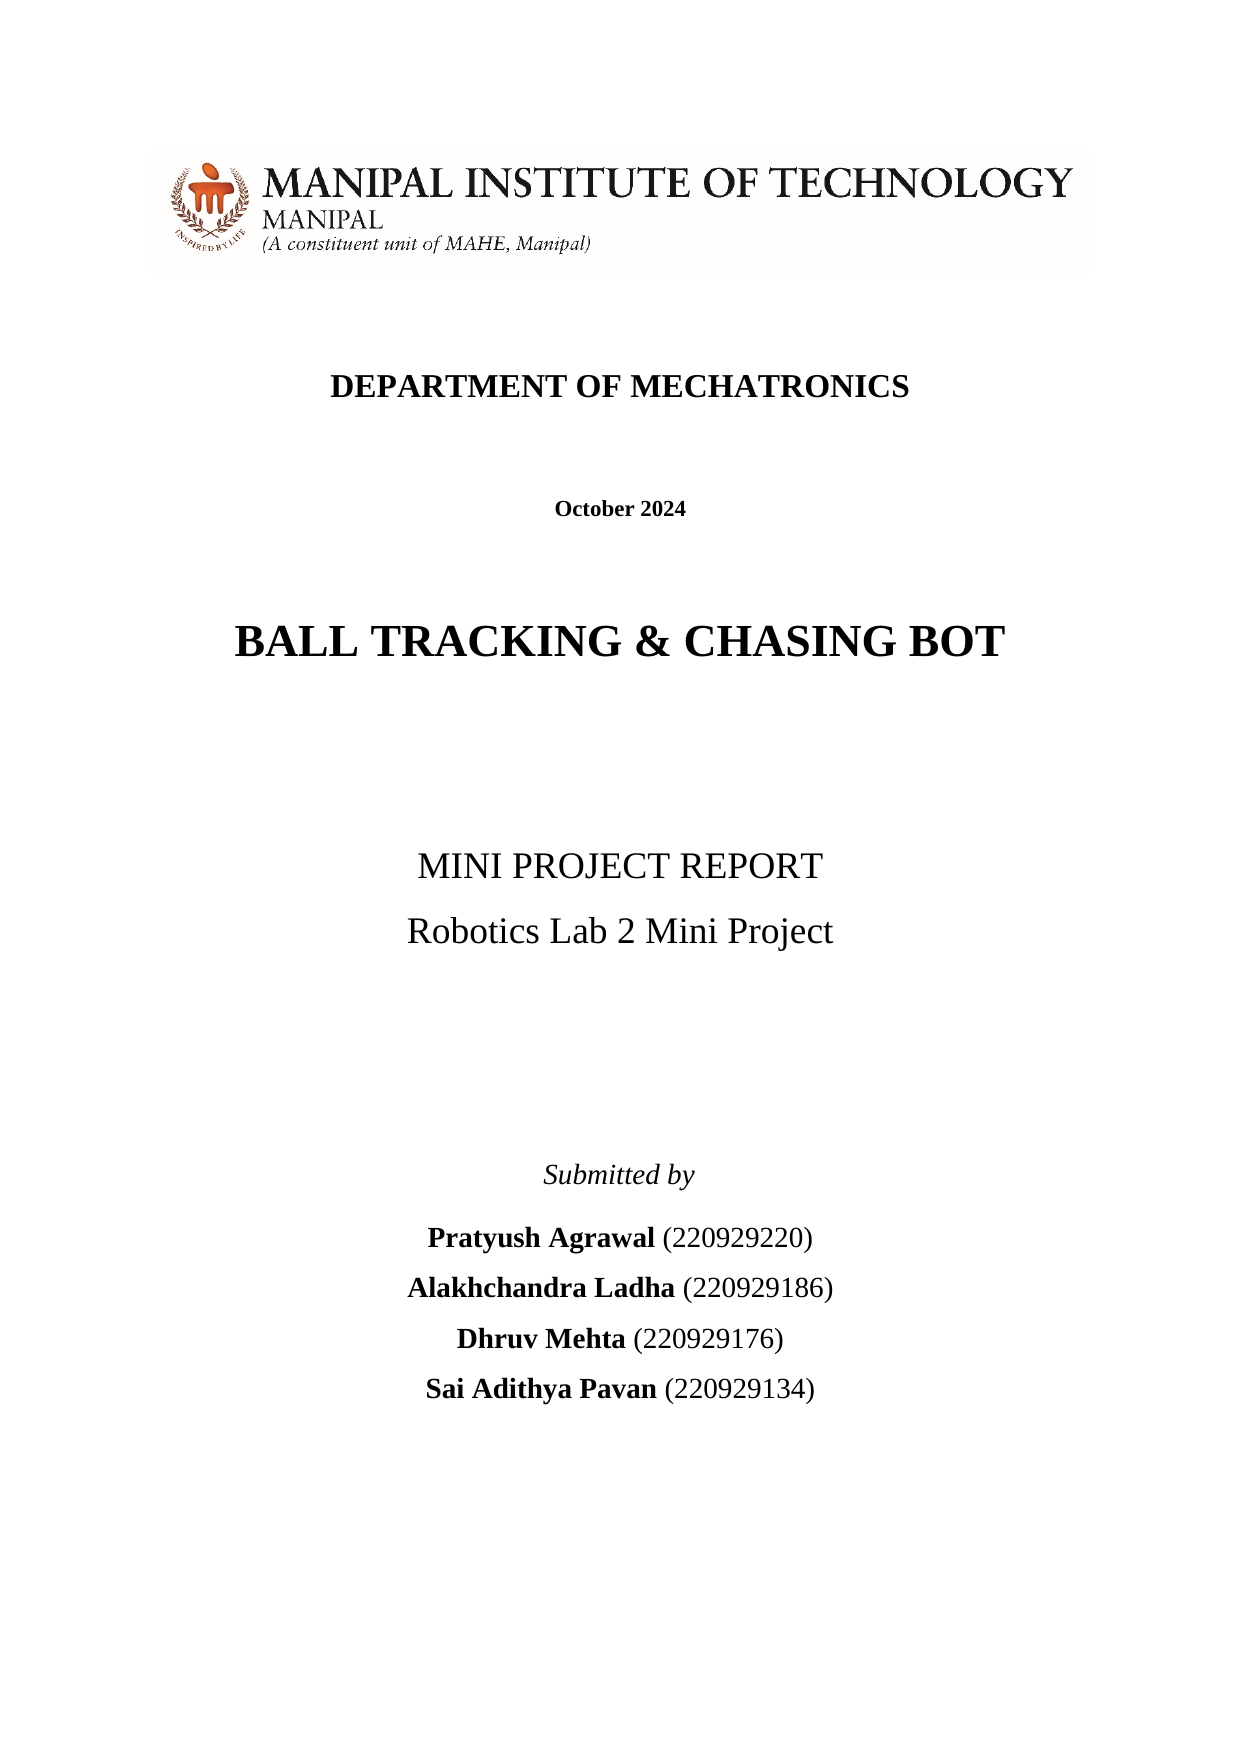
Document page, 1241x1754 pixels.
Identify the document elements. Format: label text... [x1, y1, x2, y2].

text BALL TRACKING & CHASING BOT [150, 614, 1090, 667]
text Alakhchandra Ladha (220929186) [150, 1270, 1090, 1304]
text Sai Adithya Pavan (220929134) [150, 1371, 1090, 1404]
text Dhruv Mehta (220929176) [150, 1321, 1090, 1354]
text DEPARTMENT OF MECHATRONICS [150, 366, 1090, 404]
text MINI PROJECT REPORT [150, 844, 1090, 887]
text October 2024 [150, 496, 1090, 522]
picture [150, 150, 1091, 275]
text Robotics Lab 2 Mini Project [150, 909, 1090, 952]
text Pratyush Agrawal (220929220) [150, 1220, 1090, 1254]
text Submitted by [150, 1157, 1090, 1191]
